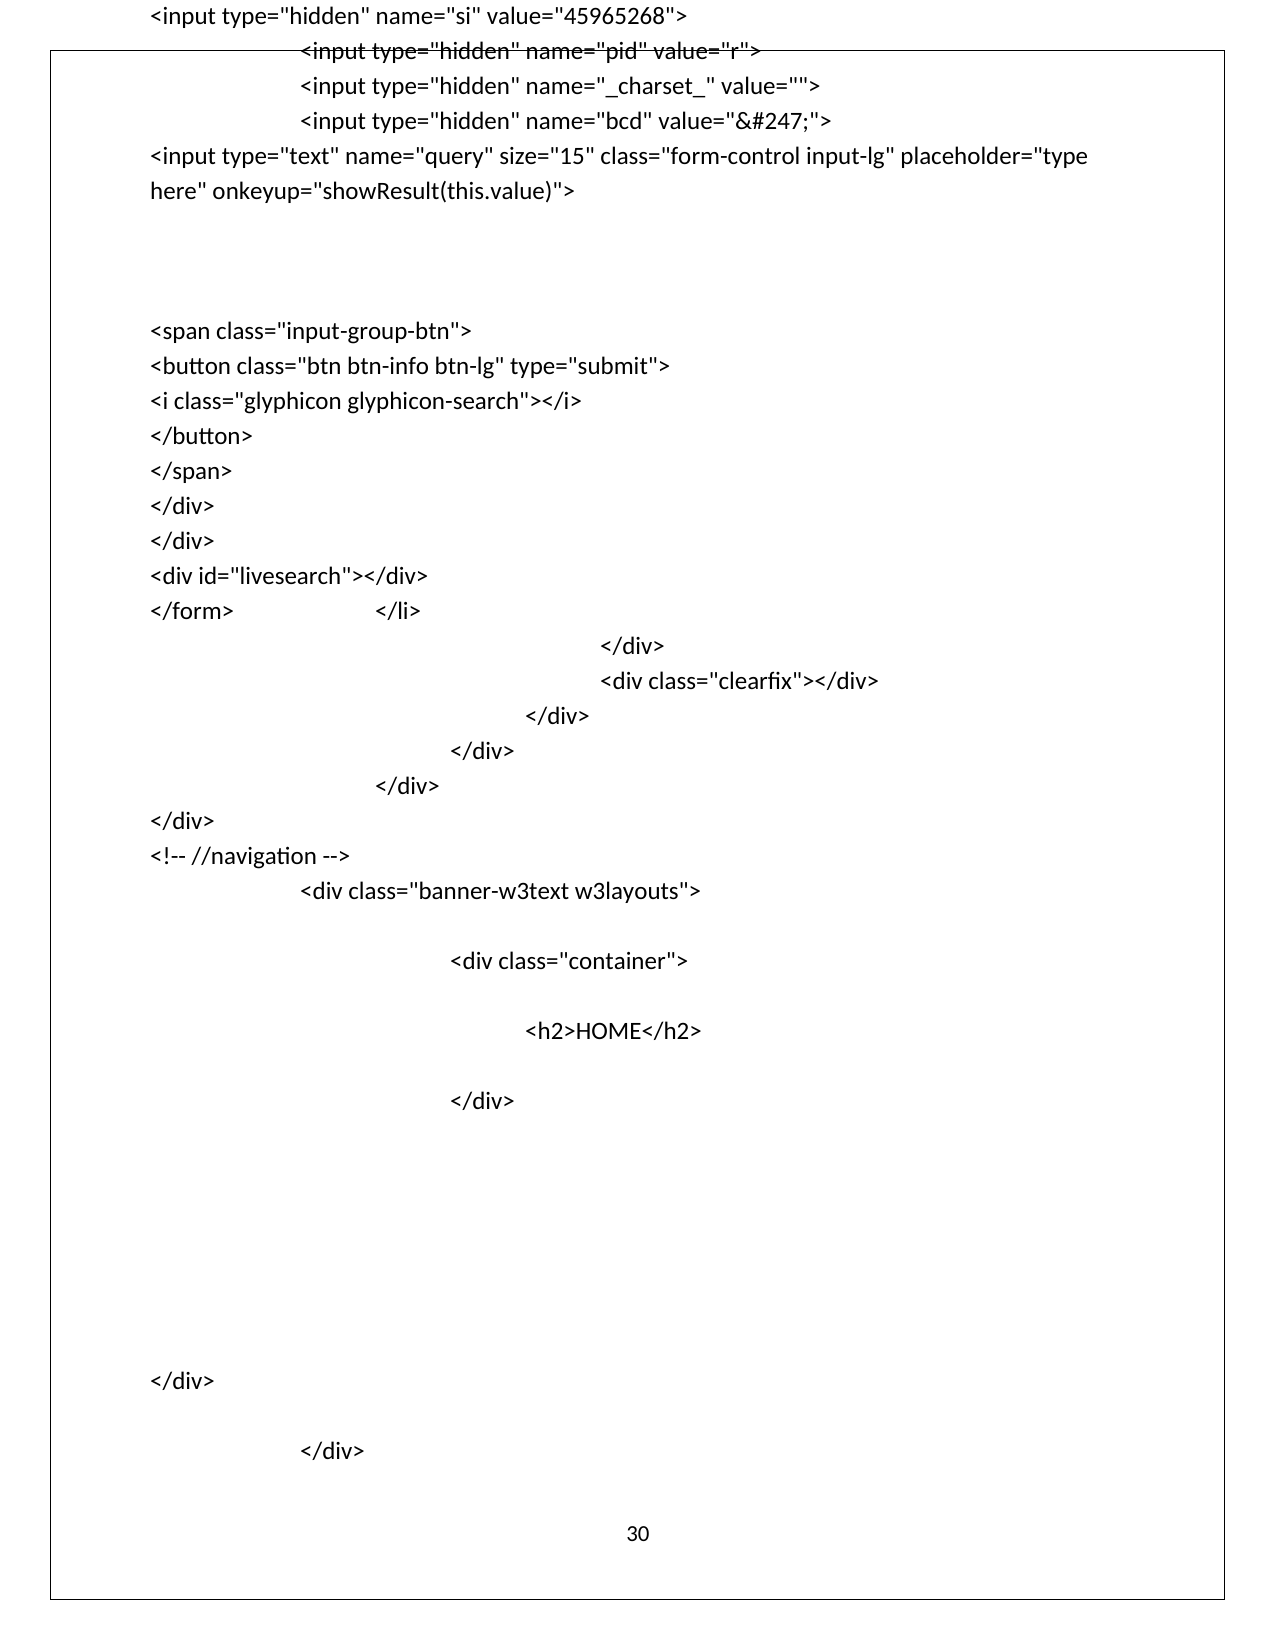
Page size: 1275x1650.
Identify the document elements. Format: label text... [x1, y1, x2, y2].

text <h2>HOME</h2> [150, 1015, 1125, 1046]
text <div class="banner-w3text w3layouts"> [150, 875, 1125, 906]
text <input type="hidden" name="bcd" value="&#247;"> [150, 105, 1125, 136]
text <input type="text" name="query" size="15" class="form-control input-lg" placeholder="type here" onkeyup="showResult(this.value)"> [150, 140, 1125, 206]
text <input type="hidden" name="pid" value="r"> [150, 35, 1125, 50]
text </form> </li> [150, 595, 1125, 626]
text </div> [150, 1085, 1125, 1116]
text <input type="hidden" name="pid" value="r"> [150, 51, 1125, 66]
text <input type="hidden" name="si" value="45965268"> [150, 0, 1125, 31]
text </button> [150, 420, 1125, 451]
text <div class="clearfix"></div> [150, 665, 1125, 696]
text </div> [150, 630, 1125, 661]
text <!-- //navigation --> [150, 840, 1125, 871]
text </span> [150, 455, 1125, 486]
text </div> [150, 770, 1125, 801]
text </div> [150, 490, 1125, 521]
text <button class="btn btn-info btn-lg" type="submit"> [150, 350, 1125, 381]
text <i class="glyphicon glyphicon-search"></i> [150, 385, 1125, 416]
text <input type="hidden" name="_charset_" value=""> [150, 70, 1125, 101]
text </div> [150, 1435, 1125, 1466]
text </div> [150, 735, 1125, 766]
text <div id="livesearch"></div> [150, 560, 1125, 591]
text </div> [150, 525, 1125, 556]
text </div> [150, 805, 1125, 836]
text <div class="container"> [150, 945, 1125, 976]
text <span class="input-group-btn"> [150, 315, 1125, 346]
text </div> [150, 1365, 1125, 1396]
text </div> [150, 700, 1125, 731]
